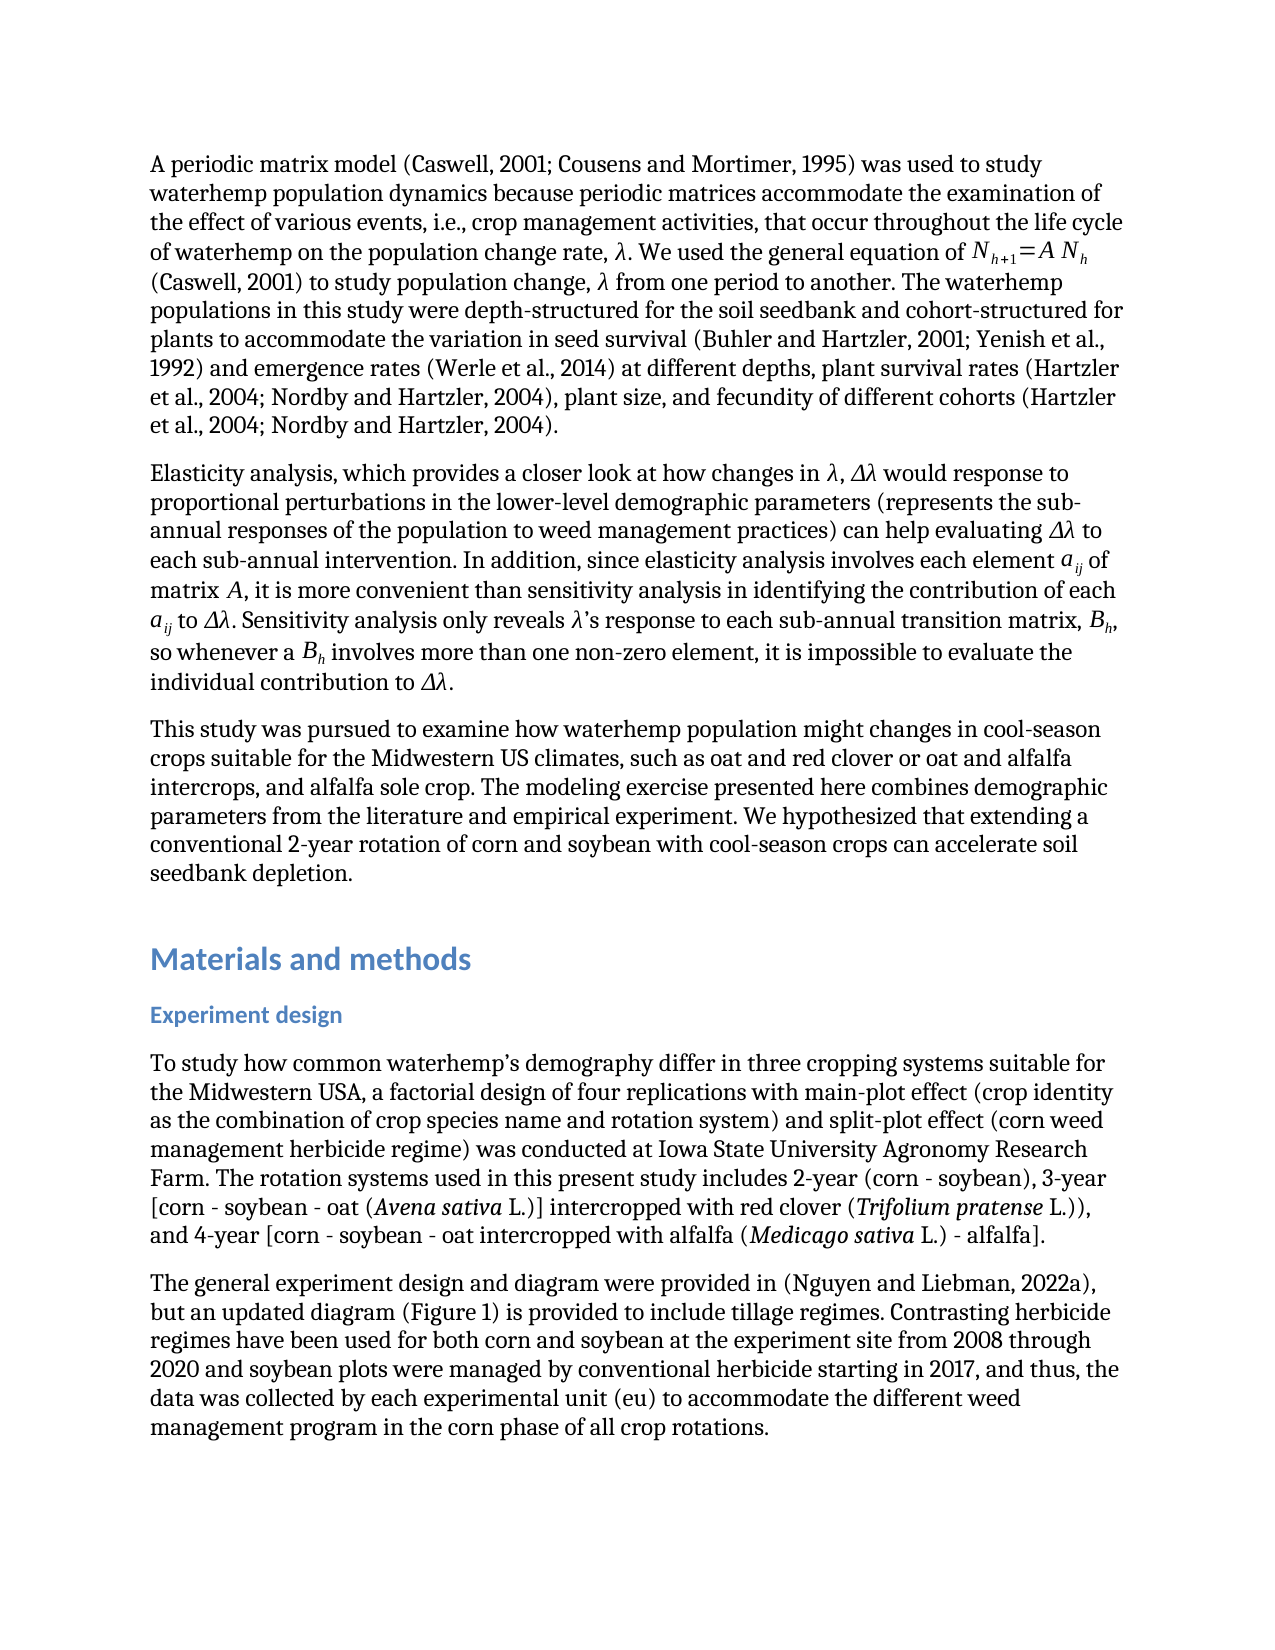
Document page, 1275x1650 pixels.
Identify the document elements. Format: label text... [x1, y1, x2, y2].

subtitle Experiment design [150, 999, 1125, 1030]
text To study how common waterhemp’s demography differ in three cropping systems suitable for the Midwestern USA, a factorial design of four replications with main-plot effect (crop identity as the combination of crop species name and rotation system) and split-plot effect (corn weed management herbicide regime) was conducted at Iowa State University Agronomy Research Farm. The rotation systems used in this present study includes 2-year (corn - soybean), 3-year [corn - soybean - oat (Avena sativa L.)] intercropped with red clover (Trifolium pratense L.)), and 4-year [corn - soybean - oat intercropped with alfalfa (Medicago sativa L.) - alfalfa]. [150, 1049, 1125, 1250]
text The general experiment design and diagram were provided in (Nguyen and Liebman, 2022a), but an updated diagram (Figure 1) is provided to include tillage regimes. Contrasting herbicide regimes have been used for both corn and soybean at the experiment site from 2008 through 2020 and soybean plots were managed by conventional herbicide starting in 2017, and thus, the data was collected by each experimental unit (eu) to accommodate the different weed management program in the corn phase of all crop rotations. [150, 1269, 1125, 1441]
text Elasticity analysis, which provides a closer look at how changes in , would response to proportional perturbations in the lower-level demographic parameters (represents the sub-annual responses of the population to weed management practices) can help evaluating to each sub-annual intervention. In addition, since elasticity analysis involves each element of matrix , it is more convenient than sensitivity analysis in identifying the contribution of each to . Sensitivity analysis only reveals ’s response to each sub-annual transition matrix, , so whenever a involves more than one non-zero element, it is impossible to evaluate the individual contribution to . [150, 459, 1125, 697]
text A periodic matrix model (Caswell, 2001; Cousens and Mortimer, 1995) was used to study waterhemp population dynamics because periodic matrices accommodate the examination of the effect of various events, i.e., crop management activities, that occur throughout the life cycle of waterhemp on the population change rate, . We used the general equation of (Caswell, 2001) to study population change, from one period to another. The waterhemp populations in this study were depth-structured for the soil seedbank and cohort-structured for plants to accommodate the variation in seed survival (Buhler and Hartzler, 2001; Yenish et al., 1992) and emergence rates (Werle et al., 2014) at different depths, plant survival rates (Hartzler et al., 2004; Nordby and Hartzler, 2004), plant size, and fecundity of different cohorts (Hartzler et al., 2004; Nordby and Hartzler, 2004). [150, 150, 1125, 440]
text This study was pursued to examine how waterhemp population might changes in cool-season crops suitable for the Midwestern US climates, such as oat and red clover or oat and alfalfa intercrops, and alfalfa sole crop. The modeling exercise presented here combines demographic parameters from the literature and empirical experiment. We hypothesized that extending a conventional 2-year rotation of corn and soybean with cool-season crops can accelerate soil seedbank depletion. [150, 715, 1125, 888]
subtitle Materials and methods [150, 938, 1125, 979]
